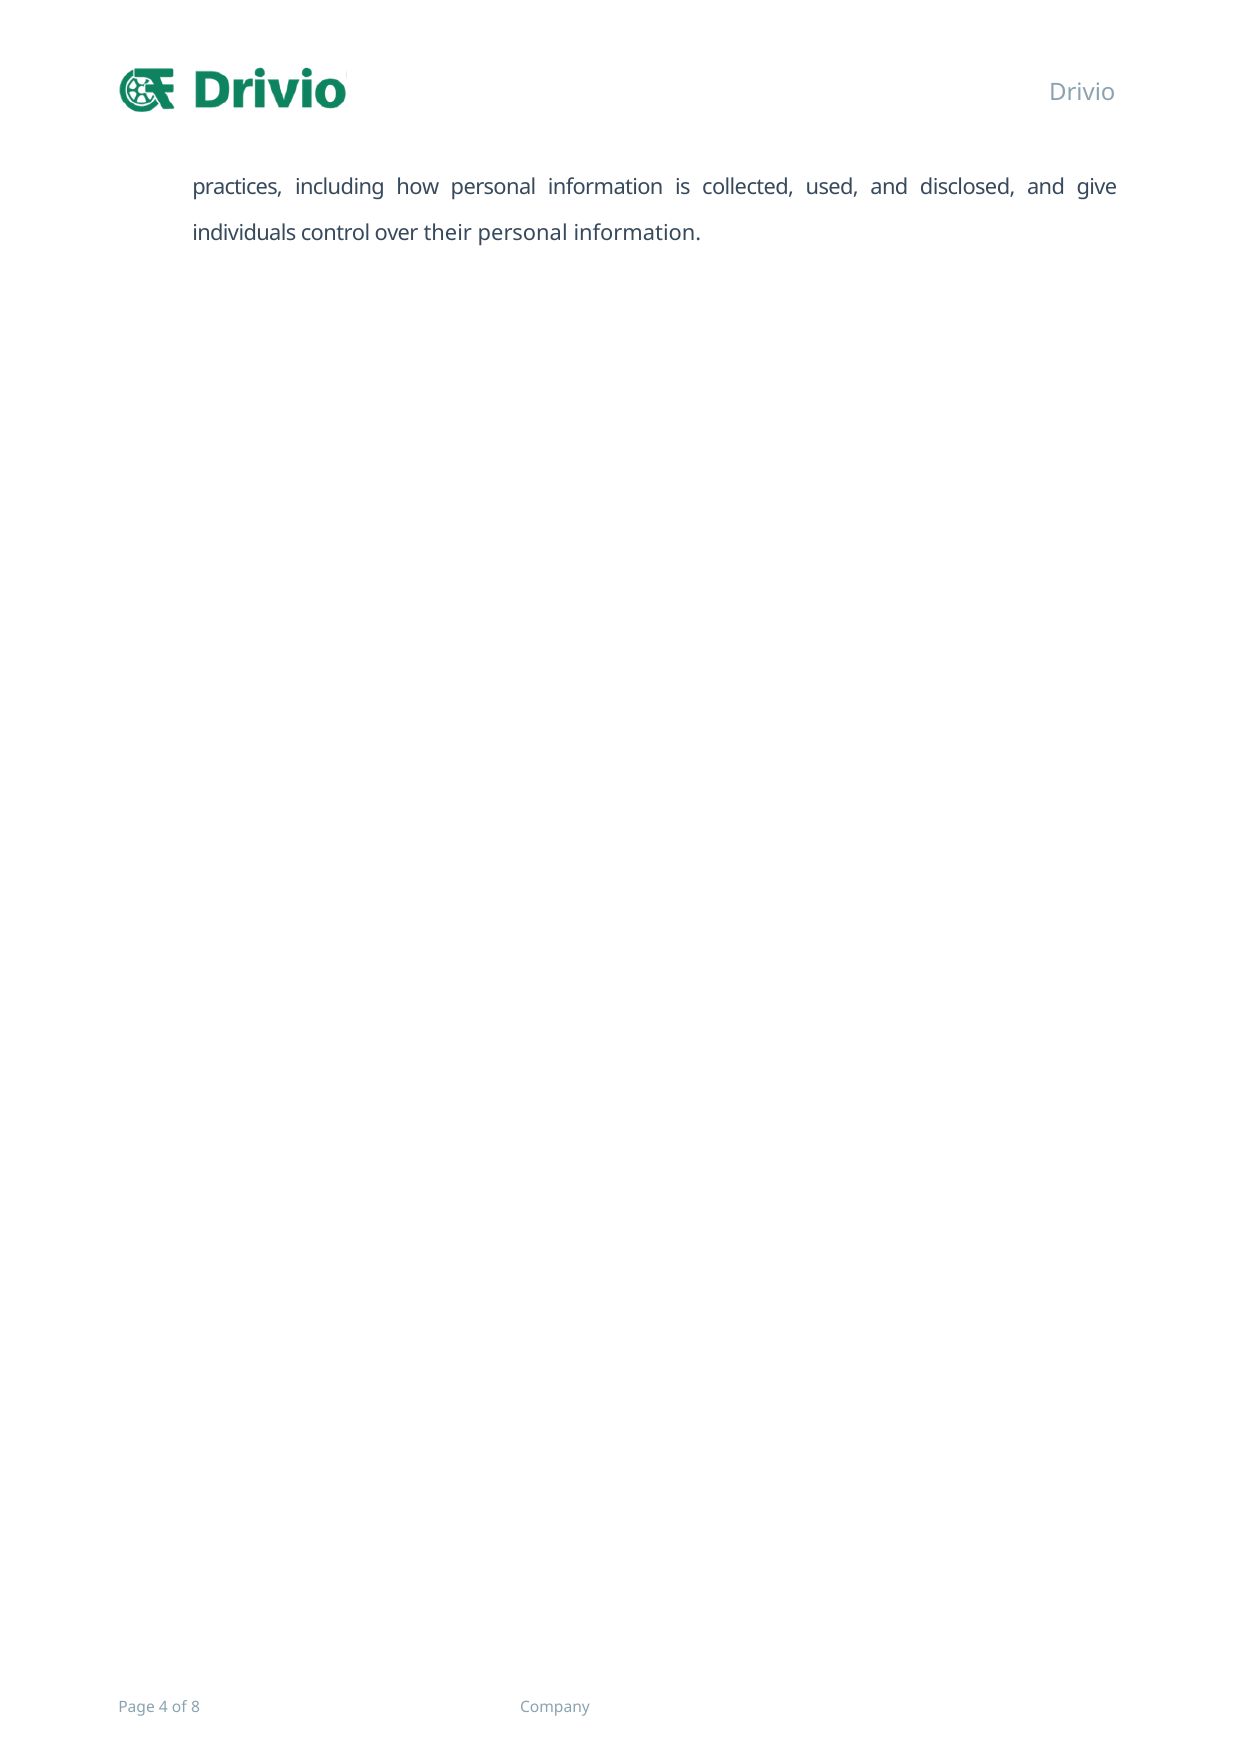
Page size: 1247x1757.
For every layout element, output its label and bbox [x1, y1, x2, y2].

text [161, 171, 1117, 247]
picture [118, 67, 347, 112]
